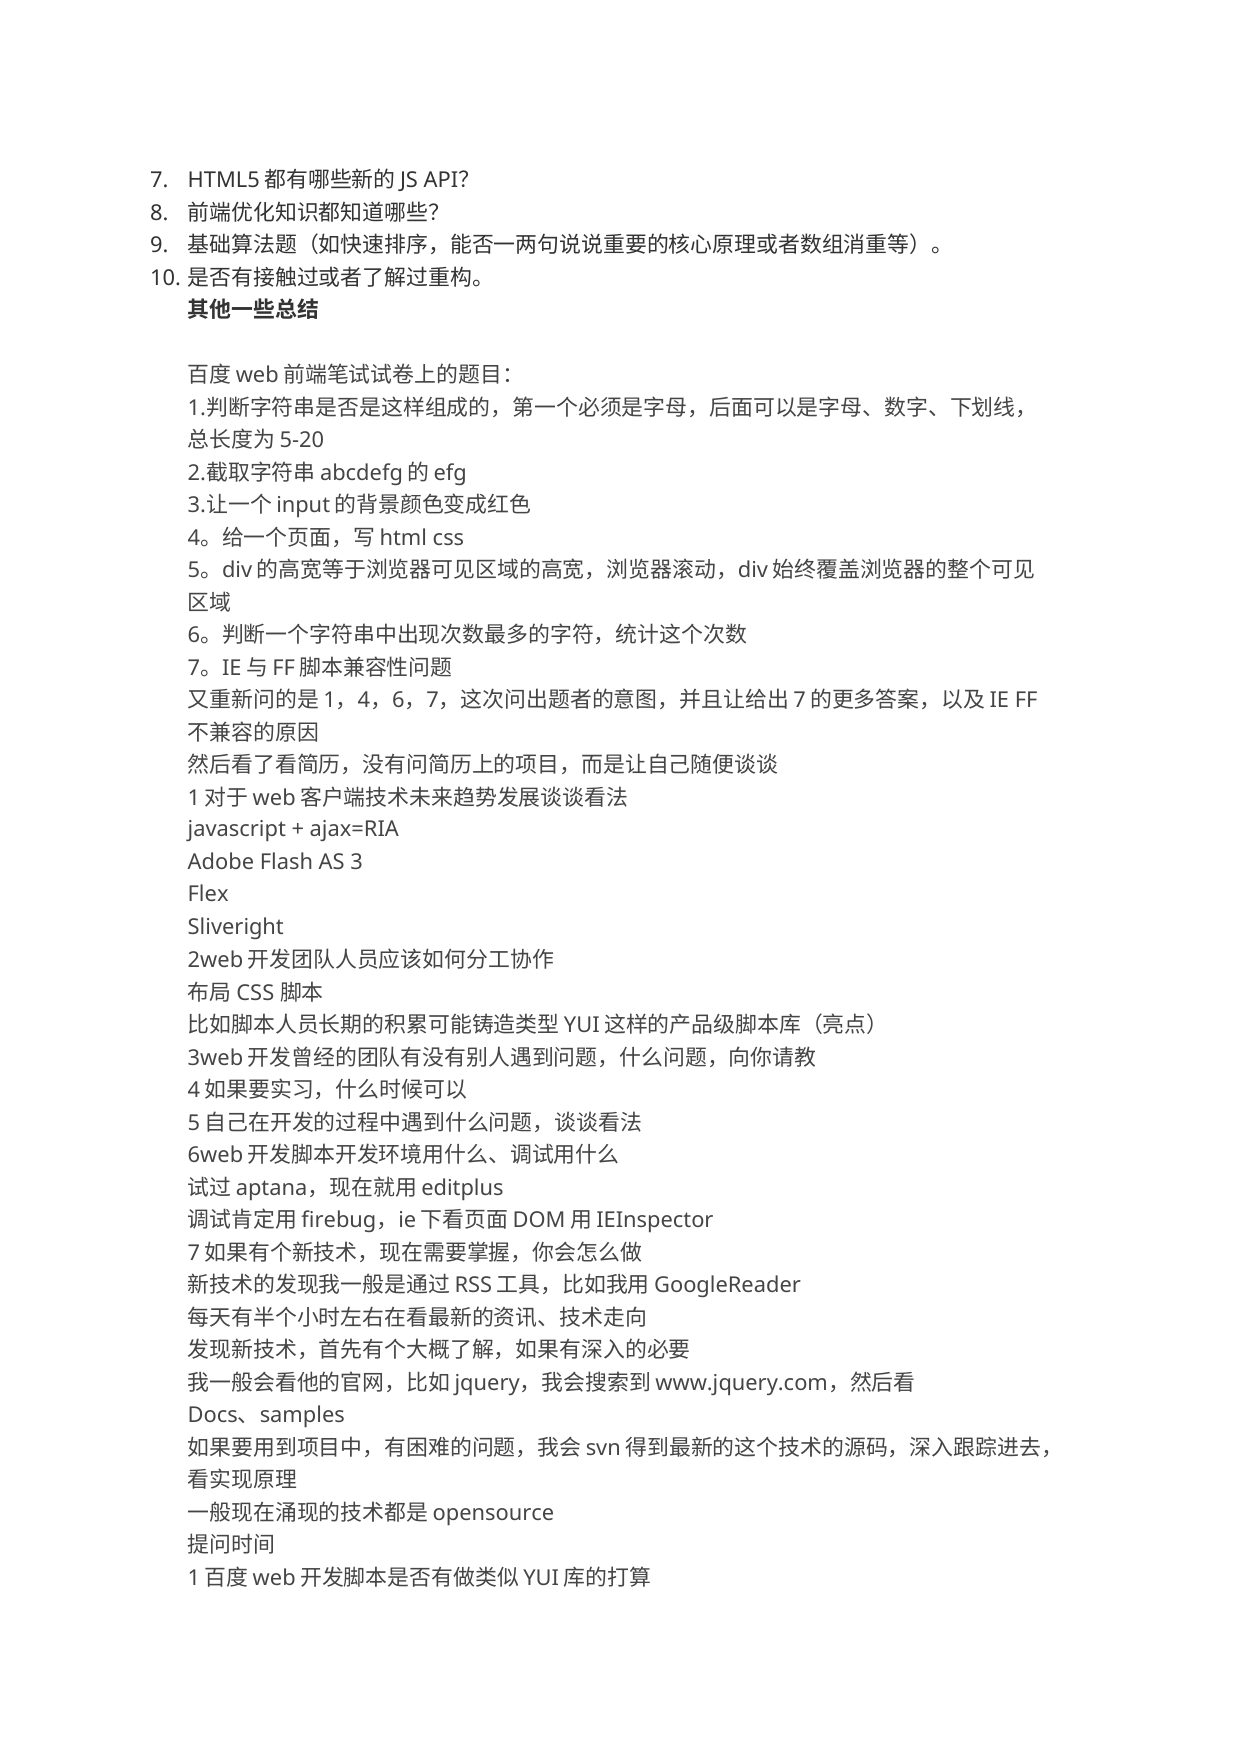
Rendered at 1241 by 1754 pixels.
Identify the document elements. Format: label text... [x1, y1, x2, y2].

text 调试肯定用firebug，ie下看页面DOM用IEInspector [187, 1202, 1053, 1234]
text javascript + ajax=RIA [187, 812, 1053, 844]
text Sliveright [187, 909, 1053, 942]
text 5。div的高宽等于浏览器可见区域的高宽，浏览器滚动，div始终覆盖浏览器的整个可见区域 [187, 552, 1053, 617]
text 百度web前端笔试试卷上的题目： [187, 357, 1053, 389]
text 2web开发团队人员应该如何分工协作 [187, 942, 1053, 974]
list HTML5都有哪些新的JS API？ [150, 162, 1053, 194]
list 前端优化知识都知道哪些？ [150, 194, 1053, 227]
text Adobe Flash AS 3 [187, 844, 1053, 877]
text 又重新问的是1，4，6，7，这次问出题者的意图，并且让给出7的更多答案，以及IE FF不兼容的原因 [187, 682, 1053, 747]
text 1.判断字符串是否是这样组成的，第一个必须是字母，后面可以是字母、数字、下划线，总长度为5-20 [187, 389, 1053, 454]
text 4。给一个页面，写html css [187, 519, 1053, 552]
text 6web开发脚本开发环境用什么、调试用什么 [187, 1137, 1053, 1169]
text Flex [187, 877, 1053, 909]
text 布局 CSS 脚本 [187, 974, 1053, 1007]
text 4如果要实习，什么时候可以 [187, 1072, 1053, 1104]
text 发现新技术，首先有个大概了解，如果有深入的必要 [187, 1332, 1053, 1364]
text 一般现在涌现的技术都是opensource [187, 1494, 1053, 1527]
text 7。IE与FF脚本兼容性问题 [187, 649, 1053, 682]
text 7如果有个新技术，现在需要掌握，你会怎么做 [187, 1234, 1053, 1267]
text 2.截取字符串abcdefg的efg [187, 454, 1053, 487]
text 每天有半个小时左右在看最新的资讯、技术走向 [187, 1299, 1053, 1332]
text 3web开发曾经的团队有没有别人遇到问题，什么问题，向你请教 [187, 1039, 1053, 1072]
text 其他一些总结 [187, 292, 1053, 324]
text 然后看了看简历，没有问简历上的项目，而是让自己随便谈谈 [187, 747, 1053, 779]
text 我一般会看他的官网，比如jquery，我会搜索到www.jquery.com，然后看Docs、samples [187, 1364, 1053, 1429]
text 提问时间 [187, 1527, 1053, 1559]
list 是否有接触过或者了解过重构。 [150, 259, 1053, 292]
text 试过aptana，现在就用editplus [187, 1169, 1053, 1202]
text 5自己在开发的过程中遇到什么问题，谈谈看法 [187, 1104, 1053, 1137]
text 比如脚本人员长期的积累可能铸造类型YUI这样的产品级脚本库（亮点） [187, 1007, 1053, 1039]
text 1百度web开发脚本是否有做类似YUI库的打算 [187, 1559, 1053, 1592]
text 如果要用到项目中，有困难的问题，我会svn得到最新的这个技术的源码，深入跟踪进去，看实现原理 [187, 1429, 1053, 1494]
text 新技术的发现我一般是通过RSS工具，比如我用GoogleReader [187, 1267, 1053, 1299]
text 1对于web客户端技术未来趋势发展谈谈看法 [187, 779, 1053, 812]
text 3.让一个input的背景颜色变成红色 [187, 487, 1053, 519]
text 6。判断一个字符串中出现次数最多的字符，统计这个次数 [187, 617, 1053, 649]
list 基础算法题（如快速排序，能否一两句说说重要的核心原理或者数组消重等）。 [150, 227, 1053, 259]
